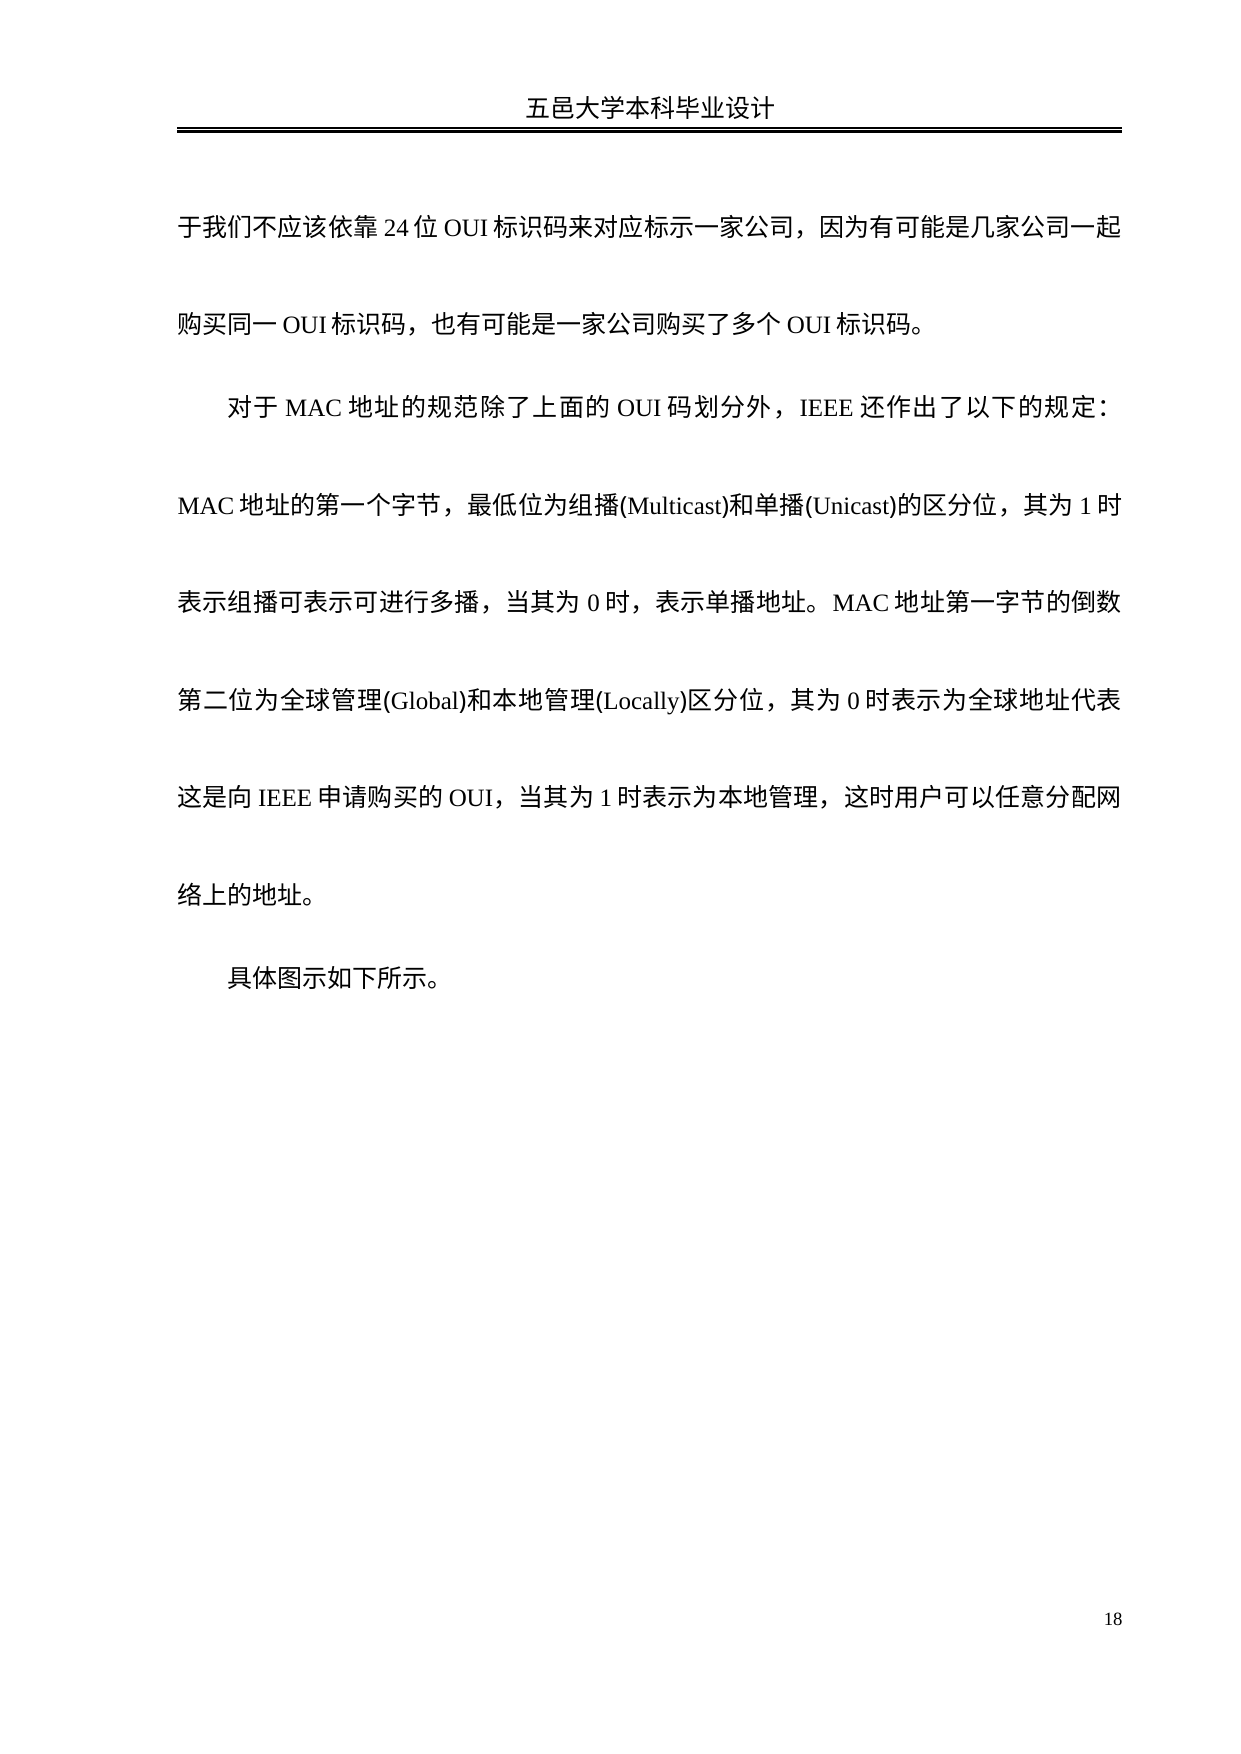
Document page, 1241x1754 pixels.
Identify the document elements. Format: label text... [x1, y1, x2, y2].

text 具体图示如下所示。 [177, 944, 1122, 1009]
text 对于MAC地址的规范除了上面的OUI码划分外，IEEE还作出了以下的规定： MAC地址的第一个字节，最低位为组播(Multicast)和单播(Unicast)的区分位，其为1时表示组播可表示可进行多播，当其为0时，表示单播地址。MAC地址第一字节的倒数第二位为全球管理(Global)和本地管理(Locally)区分位，其为0时表示为全球地址代表这是向IEEE申请购买的OUI，当其为1时表示为本地管理，这时用户可以任意分配网络上的地址。 [177, 373, 1122, 926]
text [177, 193, 1122, 355]
